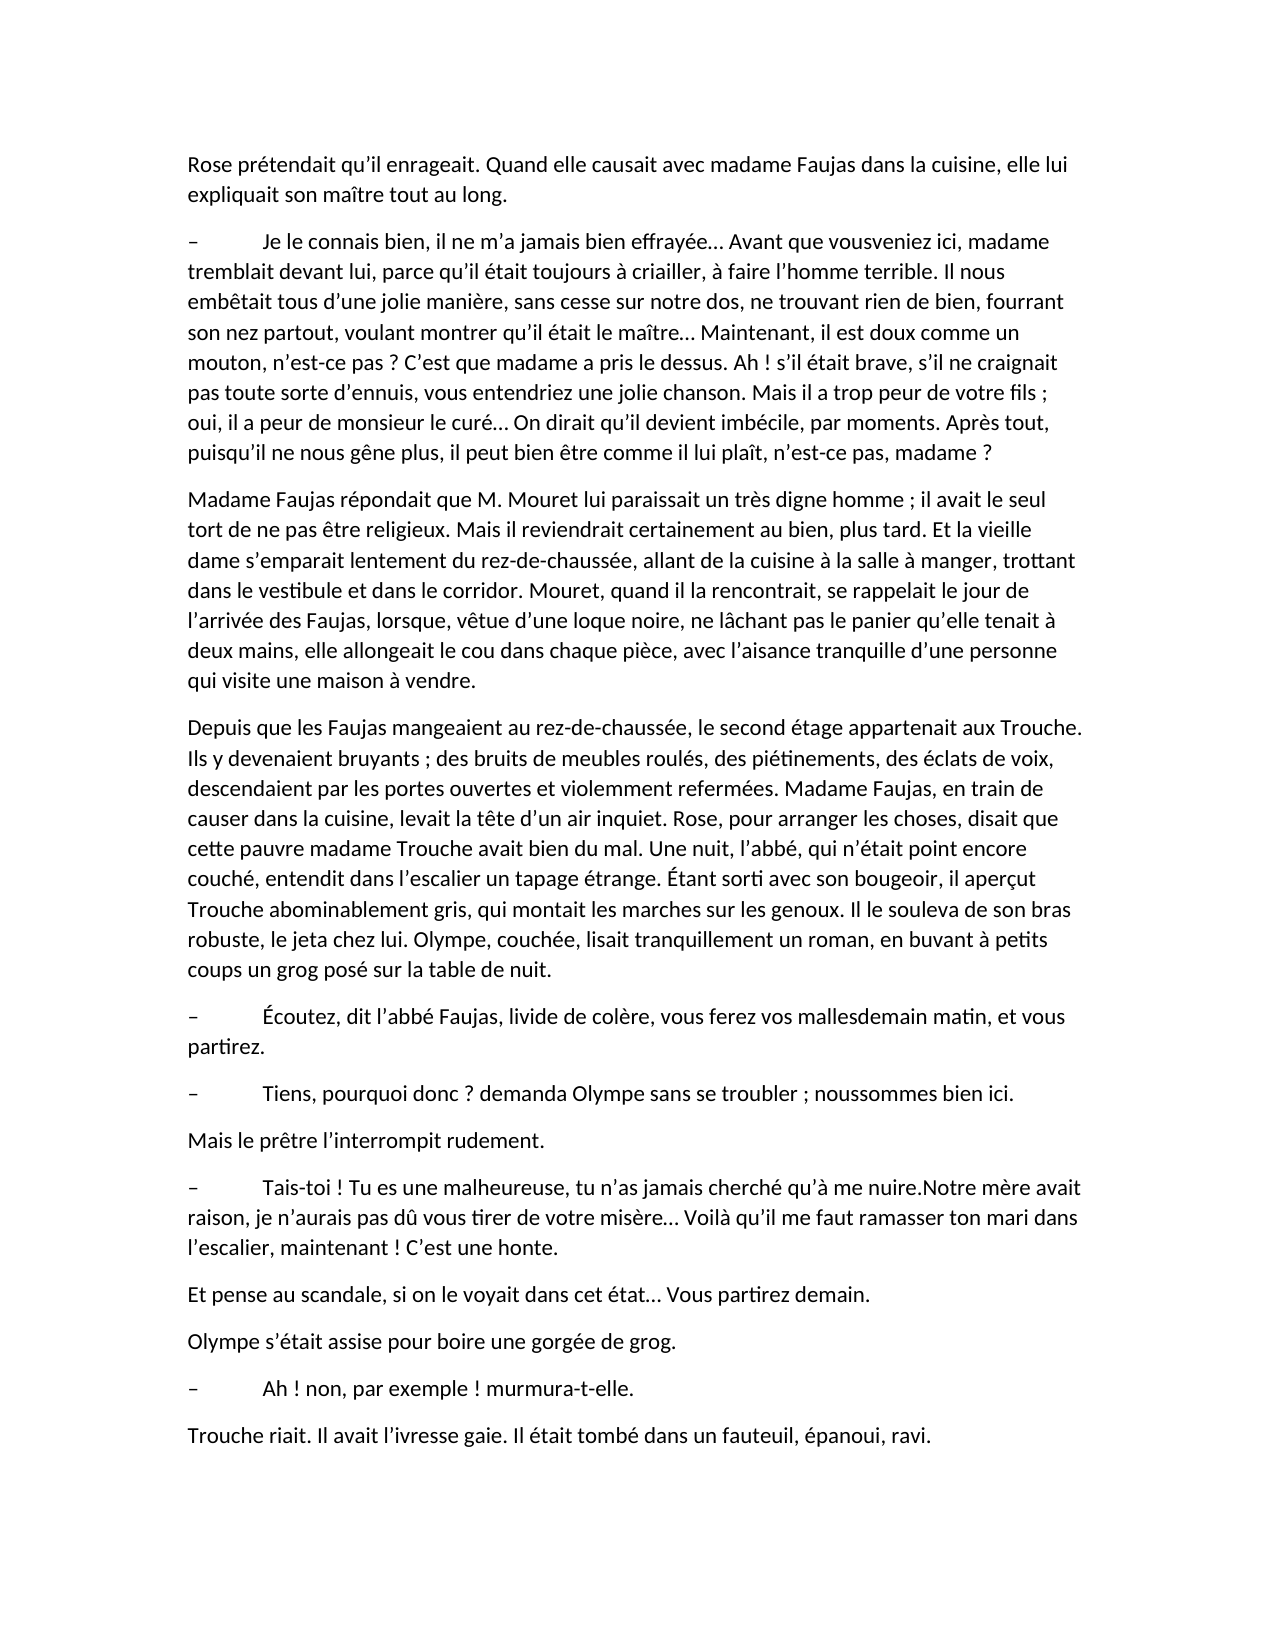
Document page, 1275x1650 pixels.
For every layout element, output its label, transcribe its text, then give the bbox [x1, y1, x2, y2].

text Rose prétendait qu’il enrageait. Quand elle causait avec madame Faujas dans la cuisine, elle lui expliquait son maître tout au long. [187, 150, 1087, 208]
text Et pense au scandale, si on le voyait dans cet état… Vous partirez demain. [187, 1280, 1087, 1308]
text – Ah ! non, par exemple ! murmura-t-elle. [187, 1374, 1087, 1402]
text Madame Faujas répondait que M. Mouret lui paraissait un très digne homme ; il avait le seul tort de ne pas être religieux. Mais il reviendrait certainement au bien, plus tard. Et la vieille dame s’emparait lentement du rez-de-chaussée, allant de la cuisine à la salle à manger, trottant dans le vestibule et dans le corridor. Mouret, quand il la rencontrait, se rappelait le jour de l’arrivée des Faujas, lorsque, vêtue d’une loque noire, ne lâchant pas le panier qu’elle tenait à deux mains, elle allongeait le cou dans chaque pièce, avec l’aisance tranquille d’une personne qui visite une maison à vendre. [187, 485, 1087, 695]
text Olympe s’était assise pour boire une gorgée de grog. [187, 1327, 1087, 1355]
text – Je le connais bien, il ne m’a jamais bien effrayée… Avant que vousveniez ici, madame tremblait devant lui, parce qu’il était toujours à criailler, à faire l’homme terrible. Il nous embêtait tous d’une jolie manière, sans cesse sur notre dos, ne trouvant rien de bien, fourrant son nez partout, voulant montrer qu’il était le maître… Maintenant, il est doux comme un mouton, n’est-ce pas ? C’est que madame a pris le dessus. Ah ! s’il était brave, s’il ne craignait pas toute sorte d’ennuis, vous entendriez une jolie chanson. Mais il a trop peur de votre fils ; oui, il a peur de monsieur le curé… On dirait qu’il devient imbécile, par moments. Après tout, puisqu’il ne nous gêne plus, il peut bien être comme il lui plaît, n’est-ce pas, madame ? [187, 227, 1087, 467]
text Trouche riait. Il avait l’ivresse gaie. Il était tombé dans un fauteuil, épanoui, ravi. [187, 1421, 1087, 1449]
text Mais le prêtre l’interrompit rudement. [187, 1126, 1087, 1154]
text – Écoutez, dit l’abbé Faujas, livide de colère, vous ferez vos mallesdemain matin, et vous partirez. [187, 1002, 1087, 1060]
text Depuis que les Faujas mangeaient au rez-de-chaussée, le second étage appartenait aux Trouche. Ils y devenaient bruyants ; des bruits de meubles roulés, des piétinements, des éclats de voix, descendaient par les portes ouvertes et violemment refermées. Madame Faujas, en train de causer dans la cuisine, levait la tête d’un air inquiet. Rose, pour arranger les choses, disait que cette pauvre madame Trouche avait bien du mal. Une nuit, l’abbé, qui n’était point encore couché, entendit dans l’escalier un tapage étrange. Étant sorti avec son bougeoir, il aperçut Trouche abominablement gris, qui montait les marches sur les genoux. Il le souleva de son bras robuste, le jeta chez lui. Olympe, couchée, lisait tranquillement un roman, en buvant à petits coups un grog posé sur la table de nuit. [187, 713, 1087, 983]
text – Tiens, pourquoi donc ? demanda Olympe sans se troubler ; noussommes bien ici. [187, 1079, 1087, 1107]
text – Tais-toi ! Tu es une malheureuse, tu n’as jamais cherché qu’à me nuire.Notre mère avait raison, je n’aurais pas dû vous tirer de votre misère… Voilà qu’il me faut ramasser ton mari dans l’escalier, maintenant ! C’est une honte. [187, 1173, 1087, 1261]
